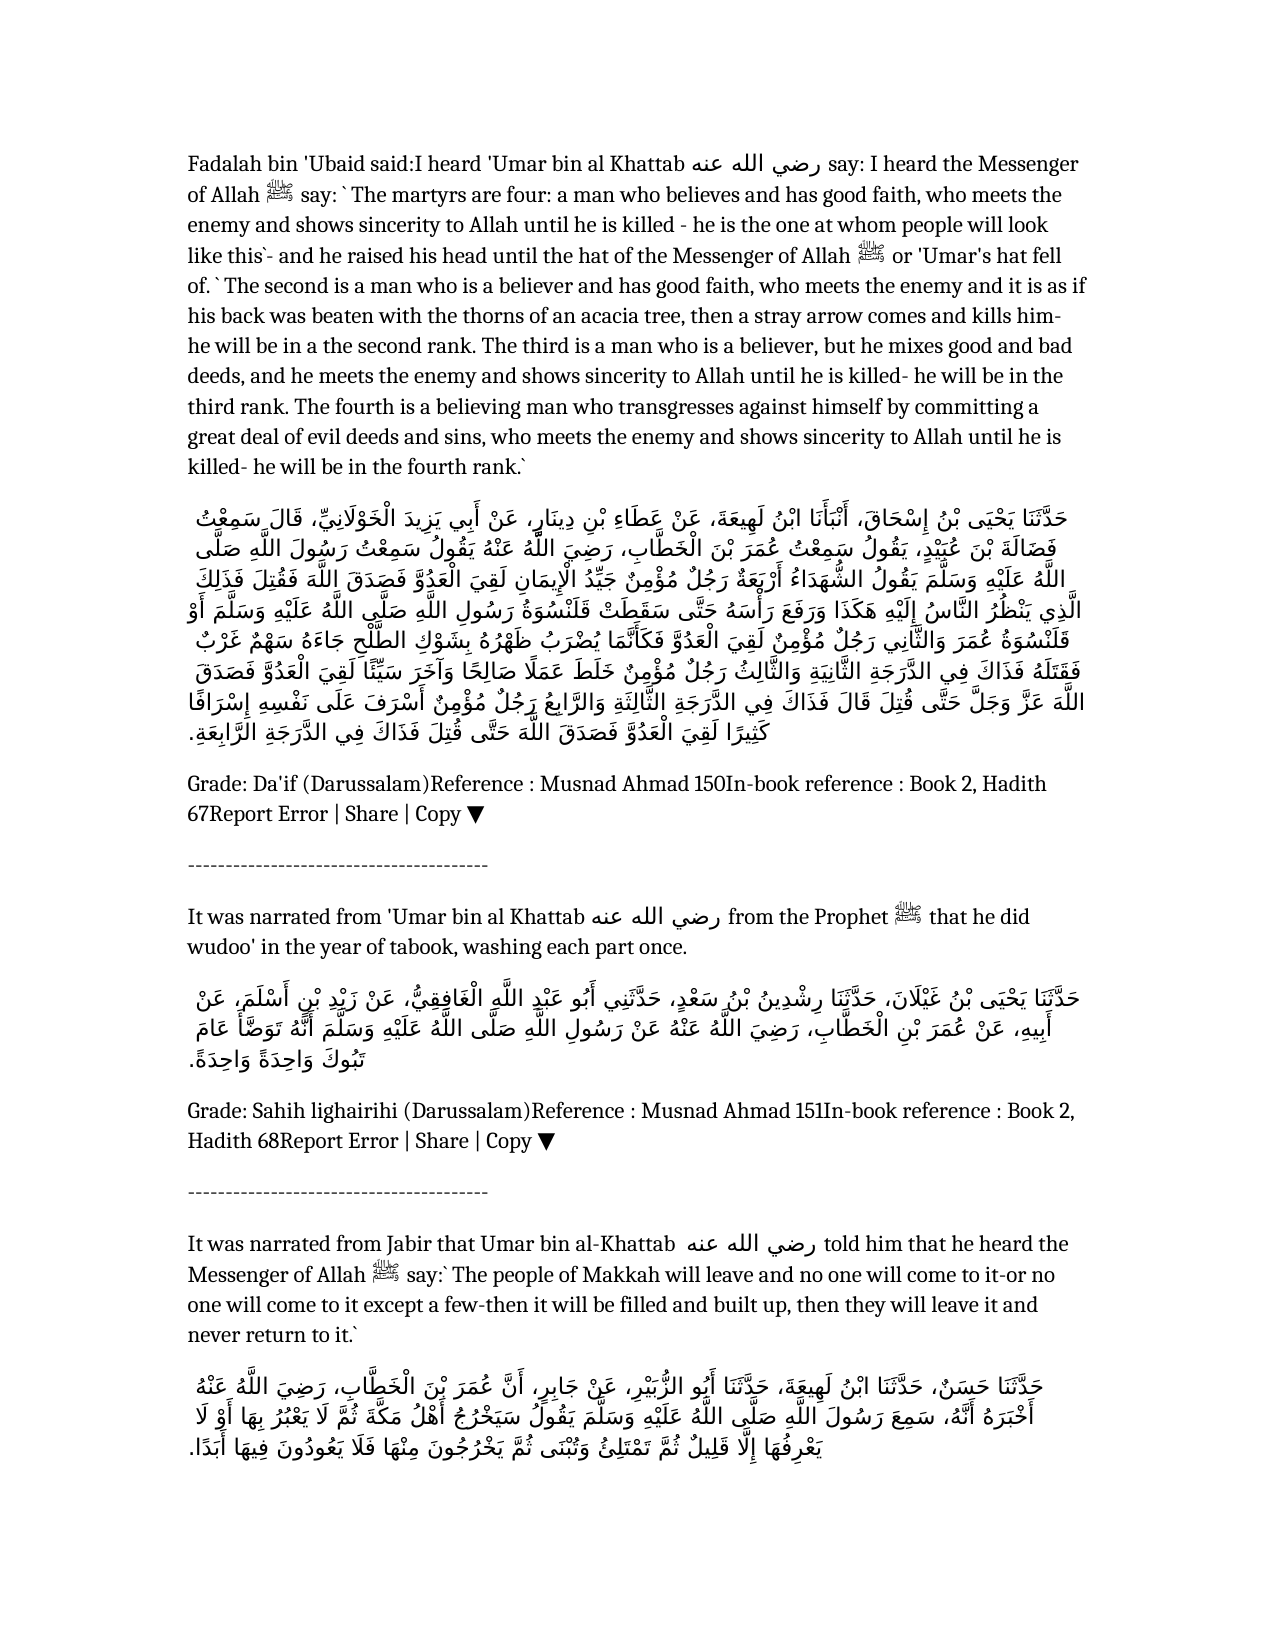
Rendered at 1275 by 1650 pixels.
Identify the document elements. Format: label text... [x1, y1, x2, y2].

text ---------------------------------------- [187, 1179, 1087, 1205]
text It was narrated from Jabir that Umar bin al-Khattab رضي الله عنه told him that he heard the Messenger of Allah ﷺ say:` The people of Makkah will leave and no one will come to it-or no one will come to it except a few-then it will be filled and built up, then they will leave it and never return to it.` [187, 1230, 1087, 1348]
text حَدَّثَنَا حَسَنٌ، حَدَّثَنَا ابْنُ لَهِيعَةَ، حَدَّثَنَا أَبُو الزُّبَيْرِ، عَنْ جَابِرٍ، أَنَّ عُمَرَ بْنَ الْخَطَّابِ، رَضِيَ اللَّهُ عَنْهُ أَخْبَرَهُ أَنَّهُ، سَمِعَ رَسُولَ اللَّهِ صَلَّى اللَّهُ عَلَيْهِ وَسَلَّمَ يَقُولُ سَيَخْرُجُ أَهْلُ مَكَّةَ ثُمَّ لَا يَعْبُرُ بِهَا أَوْ لَا يَعْرِفُهَا إِلَّا قَلِيلٌ ثُمَّ تَمْتَلِئُ وَتُبْنَى ثُمَّ يَخْرُجُونَ مِنْهَا فَلَا يَعُودُونَ فِيهَا أَبَدًا‏.‏ [187, 1373, 1087, 1461]
text It was narrated from 'Umar bin al Khattab رضي الله عنه from the Prophet ﷺ that he did wudoo' in the year of tabook, washing each part once. [187, 903, 1087, 960]
text ---------------------------------------- [187, 852, 1087, 878]
text Fadalah bin 'Ubaid said:I heard 'Umar bin al Khattab رضي الله عنه say: I heard the Messenger of Allah ﷺ say: ` The martyrs are four: a man who believes and has good faith, who meets the enemy and shows sincerity to Allah until he is killed - he is the one at whom people will look like this`- and he raised his head until the hat of the Messenger of Allah ﷺ or 'Umar's hat fell of. ` The second is a man who is a believer and has good faith, who meets the enemy and it is as if his back was beaten with the thorns of an acacia tree, then a stray arrow comes and kills him- he will be in a the second rank. The third is a man who is a believer, but he mixes good and bad deeds, and he meets the enemy and shows sincerity to Allah until he is killed- he will be in the third rank. The fourth is a believing man who transgresses against himself by committing a great deal of evil deeds and sins, who meets the enemy and shows sincerity to Allah until he is killed- he will be in the fourth rank.` [187, 150, 1087, 480]
text حَدَّثَنَا يَحْيَى بْنُ إِسْحَاقَ، أَنْبَأَنَا ابْنُ لَهِيعَةَ، عَنْ عَطَاءِ بْنِ دِينَارٍ، عَنْ أَبِي يَزِيدَ الْخَوْلَانِيِّ، قَالَ سَمِعْتُ فَضَالَةَ بْنَ عُبَيْدٍ، يَقُولُ سَمِعْتُ عُمَرَ بْنَ الْخَطَّابِ، رَضِيَ اللَّهُ عَنْهُ يَقُولُ سَمِعْتُ رَسُولَ اللَّهِ صَلَّى اللَّهُ عَلَيْهِ وَسَلَّمَ يَقُولُ الشُّهَدَاءُ أَرْبَعَةٌ رَجُلٌ مُؤْمِنٌ جَيِّدُ الْإِيمَانِ لَقِيَ الْعَدُوَّ فَصَدَقَ اللَّهَ فَقُتِلَ فَذَلِكَ الَّذِي يَنْظُرُ النَّاسُ إِلَيْهِ هَكَذَا وَرَفَعَ رَأْسَهُ حَتَّى سَقَطَتْ قَلَنْسُوَةُ رَسُولِ اللَّهِ صَلَّى اللَّهُ عَلَيْهِ وَسَلَّمَ أَوْ قَلَنْسُوَةُ عُمَرَ وَالثَّانِي رَجُلٌ مُؤْمِنٌ لَقِيَ الْعَدُوَّ فَكَأَنَّمَا يُضْرَبُ ظَهْرُهُ بِشَوْكِ الطَّلْحِ جَاءَهُ سَهْمٌ غَرْبٌ فَقَتَلَهُ فَذَاكَ فِي الدَّرَجَةِ الثَّانِيَةِ وَالثَّالِثُ رَجُلٌ مُؤْمِنٌ خَلَطَ عَمَلًا صَالِحًا وَآخَرَ سَيِّئًا لَقِيَ الْعَدُوَّ فَصَدَقَ اللَّهَ عَزَّ وَجَلَّ حَتَّى قُتِلَ قَالَ فَذَاكَ فِي الدَّرَجَةِ الثَّالِثَةِ وَالرَّابِعُ رَجُلٌ مُؤْمِنٌ أَسْرَفَ عَلَى نَفْسِهِ إِسْرَافًا كَثِيرًا لَقِيَ الْعَدُوَّ فَصَدَقَ اللَّهَ حَتَّى قُتِلَ فَذَاكَ فِي الدَّرَجَةِ الرَّابِعَةِ‏.‏ [187, 505, 1087, 746]
text حَدَّثَنَا يَحْيَى بْنُ غَيْلَانَ، حَدَّثَنَا رِشْدِينُ بْنُ سَعْدٍ، حَدَّثَنِي أَبُو عَبْدِ اللَّهِ الْغَافِقِيُّ، عَنْ زَيْدِ بْنِ أَسْلَمَ، عَنْ أَبِيهِ، عَنْ عُمَرَ بْنِ الْخَطَّابِ، رَضِيَ اللَّهُ عَنْهُ عَنْ رَسُولِ اللَّهِ صَلَّى اللَّهُ عَلَيْهِ وَسَلَّمَ أَنَّهُ تَوَضَّأَ عَامَ تَبُوكَ وَاحِدَةً وَاحِدَةً‏.‏ [187, 985, 1087, 1073]
text Grade: Sahih lighairihi (Darussalam)Reference : Musnad Ahmad 151In-book reference : Book 2, Hadith 68Report Error | Share | Copy ▼ [187, 1098, 1087, 1154]
text Grade: Da'if (Darussalam)Reference : Musnad Ahmad 150In-book reference : Book 2, Hadith 67Report Error | Share | Copy ▼ [187, 771, 1087, 827]
